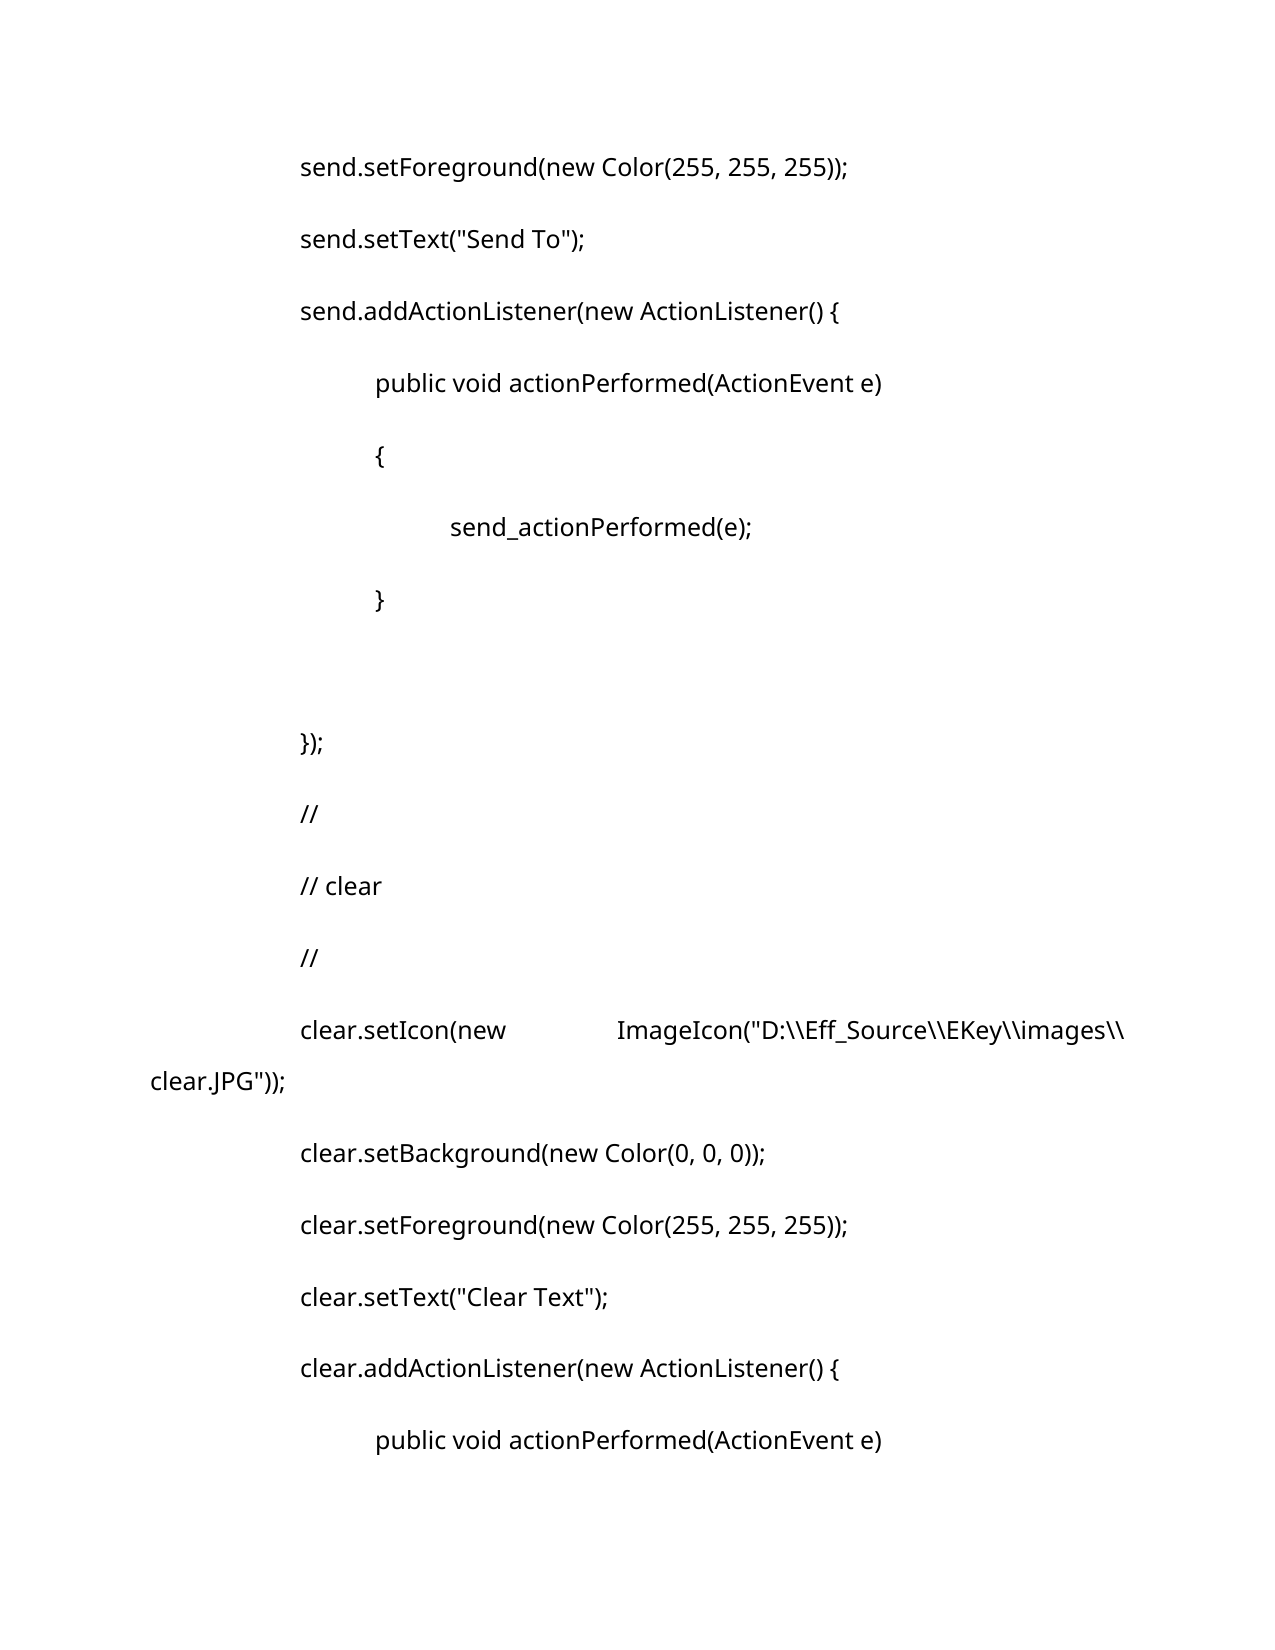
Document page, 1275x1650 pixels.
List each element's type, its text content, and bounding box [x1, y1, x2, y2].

text clear.setText("Clear Text"); [150, 1279, 1125, 1313]
text // clear [150, 869, 1125, 903]
text send.addActionListener(new ActionListener() { [150, 294, 1125, 328]
text } [150, 581, 1125, 615]
text { [150, 437, 1125, 472]
text send.setForeground(new Color(255, 255, 255)); [150, 150, 1125, 184]
text }); [150, 725, 1125, 759]
text clear.setForeground(new Color(255, 255, 255)); [150, 1207, 1125, 1241]
text // [150, 941, 1125, 975]
text send_actionPerformed(e); [150, 509, 1125, 543]
text public void actionPerformed(ActionEvent e) [150, 1423, 1125, 1457]
text clear.setIcon(new ImageIcon("D:\\Eff_Source\\EKey\\images\\clear.JPG")); [150, 1012, 1125, 1098]
text send.setText("Send To"); [150, 222, 1125, 256]
text clear.setBackground(new Color(0, 0, 0)); [150, 1135, 1125, 1169]
text public void actionPerformed(ActionEvent e) [150, 366, 1125, 400]
text // [150, 797, 1125, 831]
text clear.addActionListener(new ActionListener() { [150, 1351, 1125, 1385]
